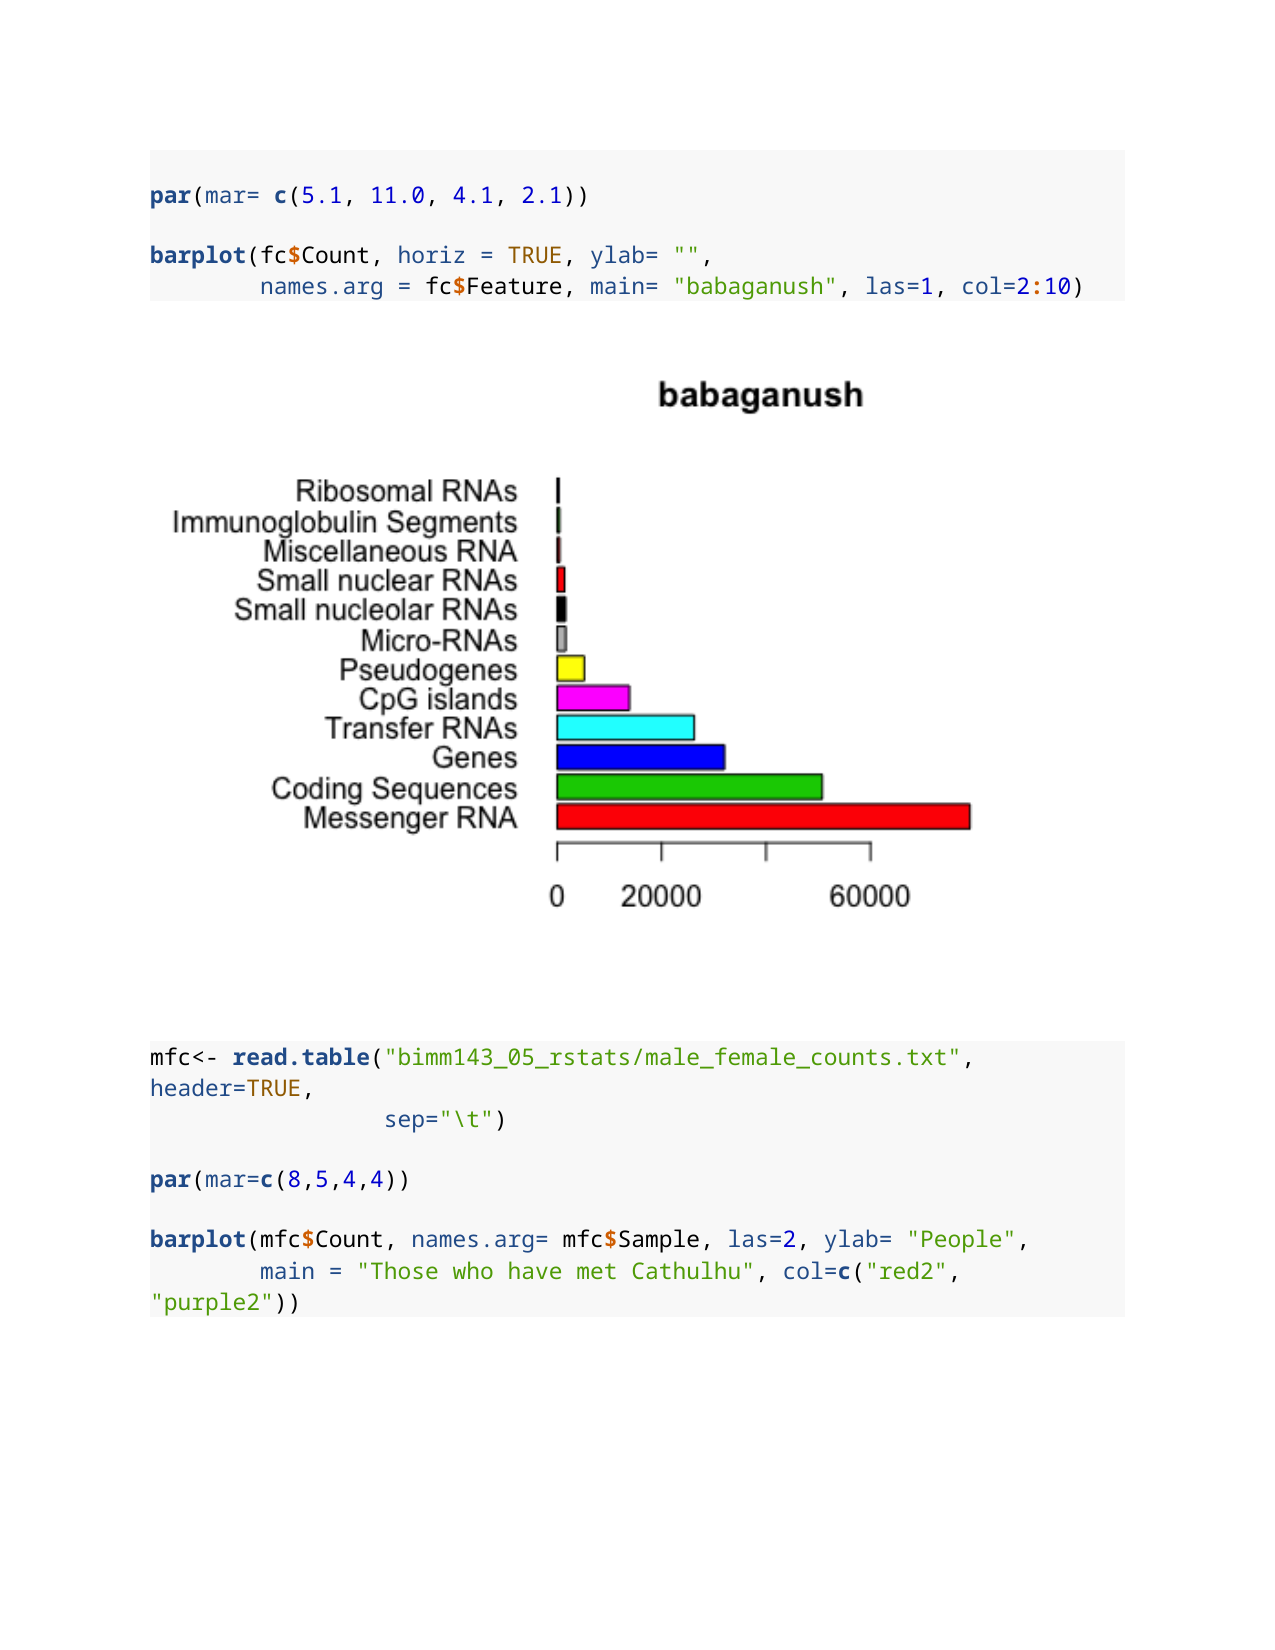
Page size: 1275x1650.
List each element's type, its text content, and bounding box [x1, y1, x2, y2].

text mfc<- read.table("bimm143_05_rstats/male_female_counts.txt", header=TRUE, sep="\t") par(mar=c(8,5,4,4)) barplot(mfc$Count, names.arg= mfc$Sample, las=2, ylab= "People", main = "Those who have met Cathulhu", col=c("red2", "purple2")) [150, 1041, 1125, 1317]
picture [168, 322, 1044, 1022]
